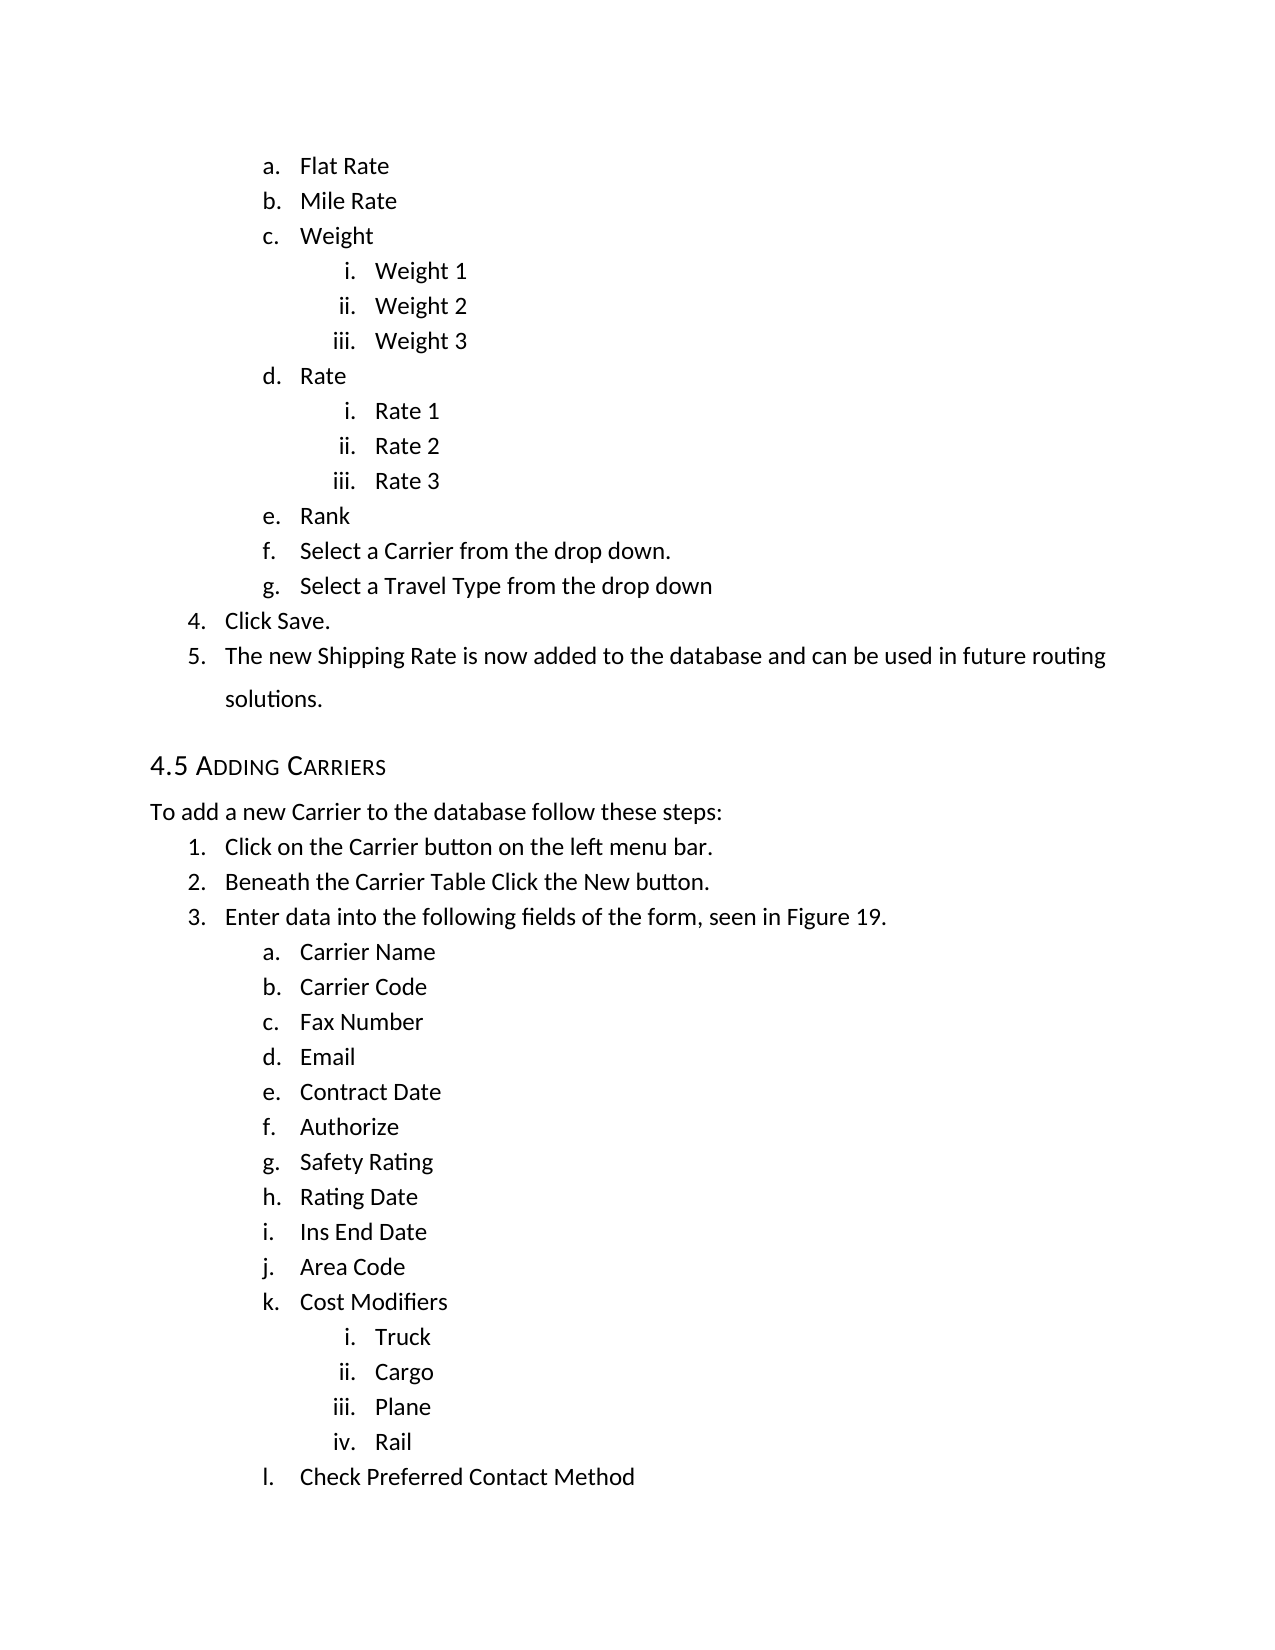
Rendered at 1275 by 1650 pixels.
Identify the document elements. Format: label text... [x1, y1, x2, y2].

list Weight [262, 220, 1125, 251]
list Authorize [262, 1111, 1125, 1142]
list Truck [356, 1321, 1125, 1352]
list Carrier Code [262, 971, 1125, 1002]
subtitle 4.5 Adding Carriers [150, 747, 1125, 782]
list Weight 1 [356, 255, 1125, 286]
list Cargo [356, 1356, 1125, 1387]
list Rate 1 [356, 395, 1125, 426]
list Plane [356, 1391, 1125, 1422]
list Weight 3 [356, 325, 1125, 356]
list Fax Number [262, 1006, 1125, 1037]
list Safety Rating [262, 1146, 1125, 1177]
list Area Code [262, 1251, 1125, 1282]
list Rail [356, 1426, 1125, 1457]
list Click on the Carrier button on the left menu bar. [187, 831, 1125, 862]
list Select a Travel Type from the drop down [262, 570, 1125, 601]
list Rank [262, 500, 1125, 531]
list Cost Modifiers [262, 1286, 1125, 1317]
list Carrier Name [262, 936, 1125, 967]
list Email [262, 1041, 1125, 1072]
list Rate [262, 360, 1125, 391]
list Beneath the Carrier Table Click the New button. [187, 866, 1125, 897]
list Rate 3 [356, 465, 1125, 496]
list Contract Date [262, 1076, 1125, 1107]
list Enter data into the following fields of the form, seen in Figure 19. [187, 901, 1125, 932]
list Click Save. [187, 605, 1125, 636]
list Ins End Date [262, 1216, 1125, 1247]
list Rating Date [262, 1181, 1125, 1212]
list The new Shipping Rate is now added to the database and can be used in future routing solutions. [187, 640, 1125, 716]
list Flat Rate [262, 150, 1125, 181]
list Mile Rate [262, 185, 1125, 216]
list Rate 2 [356, 430, 1125, 461]
list Select a Carrier from the drop down. [262, 535, 1125, 566]
list Check Preferred Contact Method [262, 1461, 1125, 1492]
list Weight 2 [356, 290, 1125, 321]
list To add a new Carrier to the database follow these steps: [150, 796, 1125, 827]
